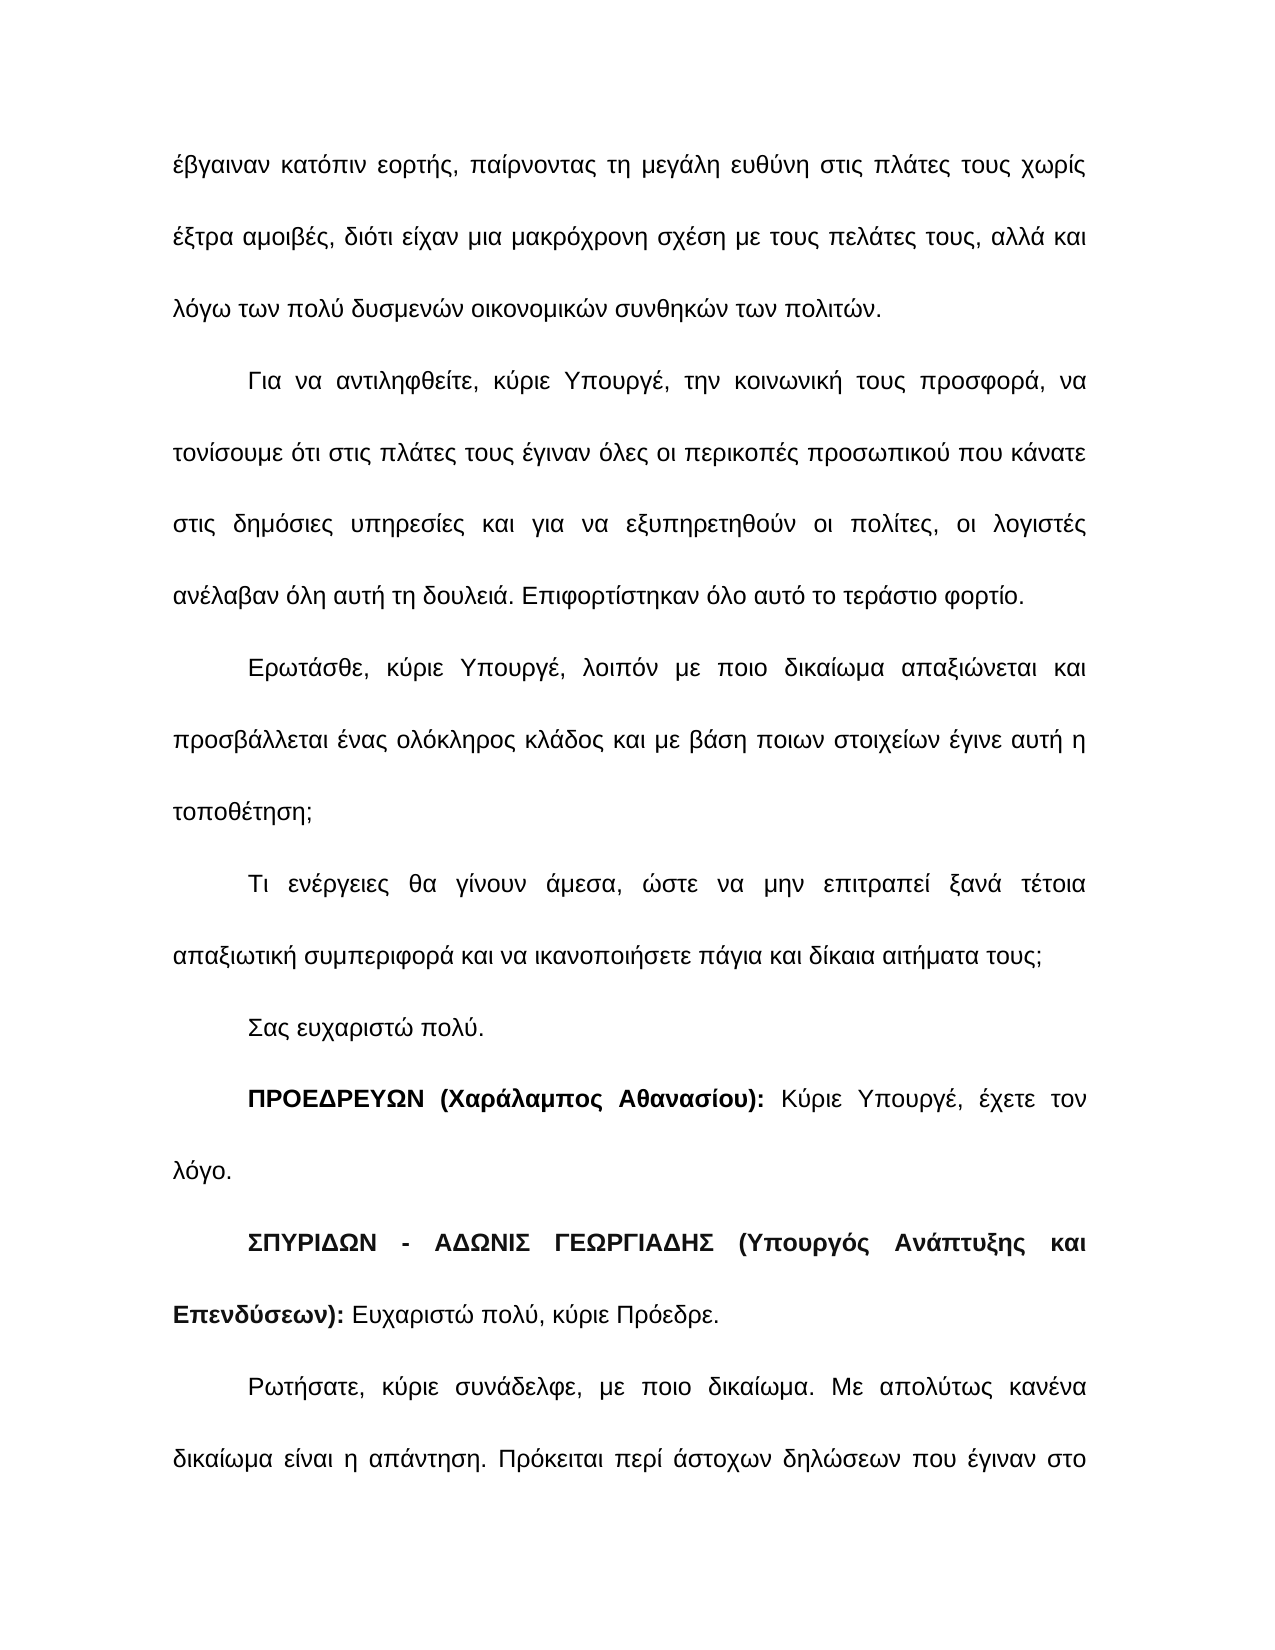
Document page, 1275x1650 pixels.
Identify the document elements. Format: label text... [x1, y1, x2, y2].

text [173, 1372, 1087, 1472]
text Ερωτάσθε, κύριε Υπουργέ, λοιπόν με ποιο δικαίωμα απαξιώνεται και προσβάλλεται ένας ολόκληρος κλάδος και με βάση ποιων στοιχείων έγινε αυτή η τοποθέτηση; [173, 653, 1087, 826]
text ΣΠΥΡΙΔΩΝ - ΑΔΩΝΙΣ ΓΕΩΡΓΙΑΔΗΣ (Υπουργός Ανάπτυξης και Επενδύσεων): Ευχαριστώ πολύ, κύριε Πρόεδρε. [173, 1228, 1087, 1329]
text Για να αντιληφθείτε, κύριε Υπουργέ, την κοινωνική τους προσφορά, να τονίσουμε ότι στις πλάτες τους έγιναν όλες οι περικοπές προσωπικού που κάνατε στις δημόσιες υπηρεσίες και για να εξυπηρετηθούν οι πολίτες, οι λογιστές ανέλαβαν όλη αυτή τη δουλειά. Επιφορτίστηκαν όλο αυτό το τεράστιο φορτίο. [173, 366, 1087, 610]
text Σας ευχαριστώ πολύ. [173, 1012, 1087, 1041]
text Τι ενέργειες θα γίνουν άμεσα, ώστε να μην επιτραπεί ξανά τέτοια απαξιωτική συμπεριφορά και να ικανοποιήσετε πάγια και δίκαια αιτήματα τους; [173, 869, 1087, 969]
text ΠΡΟΕΔΡΕΥΩΝ (Χαράλαμπος Αθανασίου): Κύριε Υπουργέ, έχετε τον λόγο. [173, 1084, 1087, 1185]
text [173, 150, 1087, 322]
